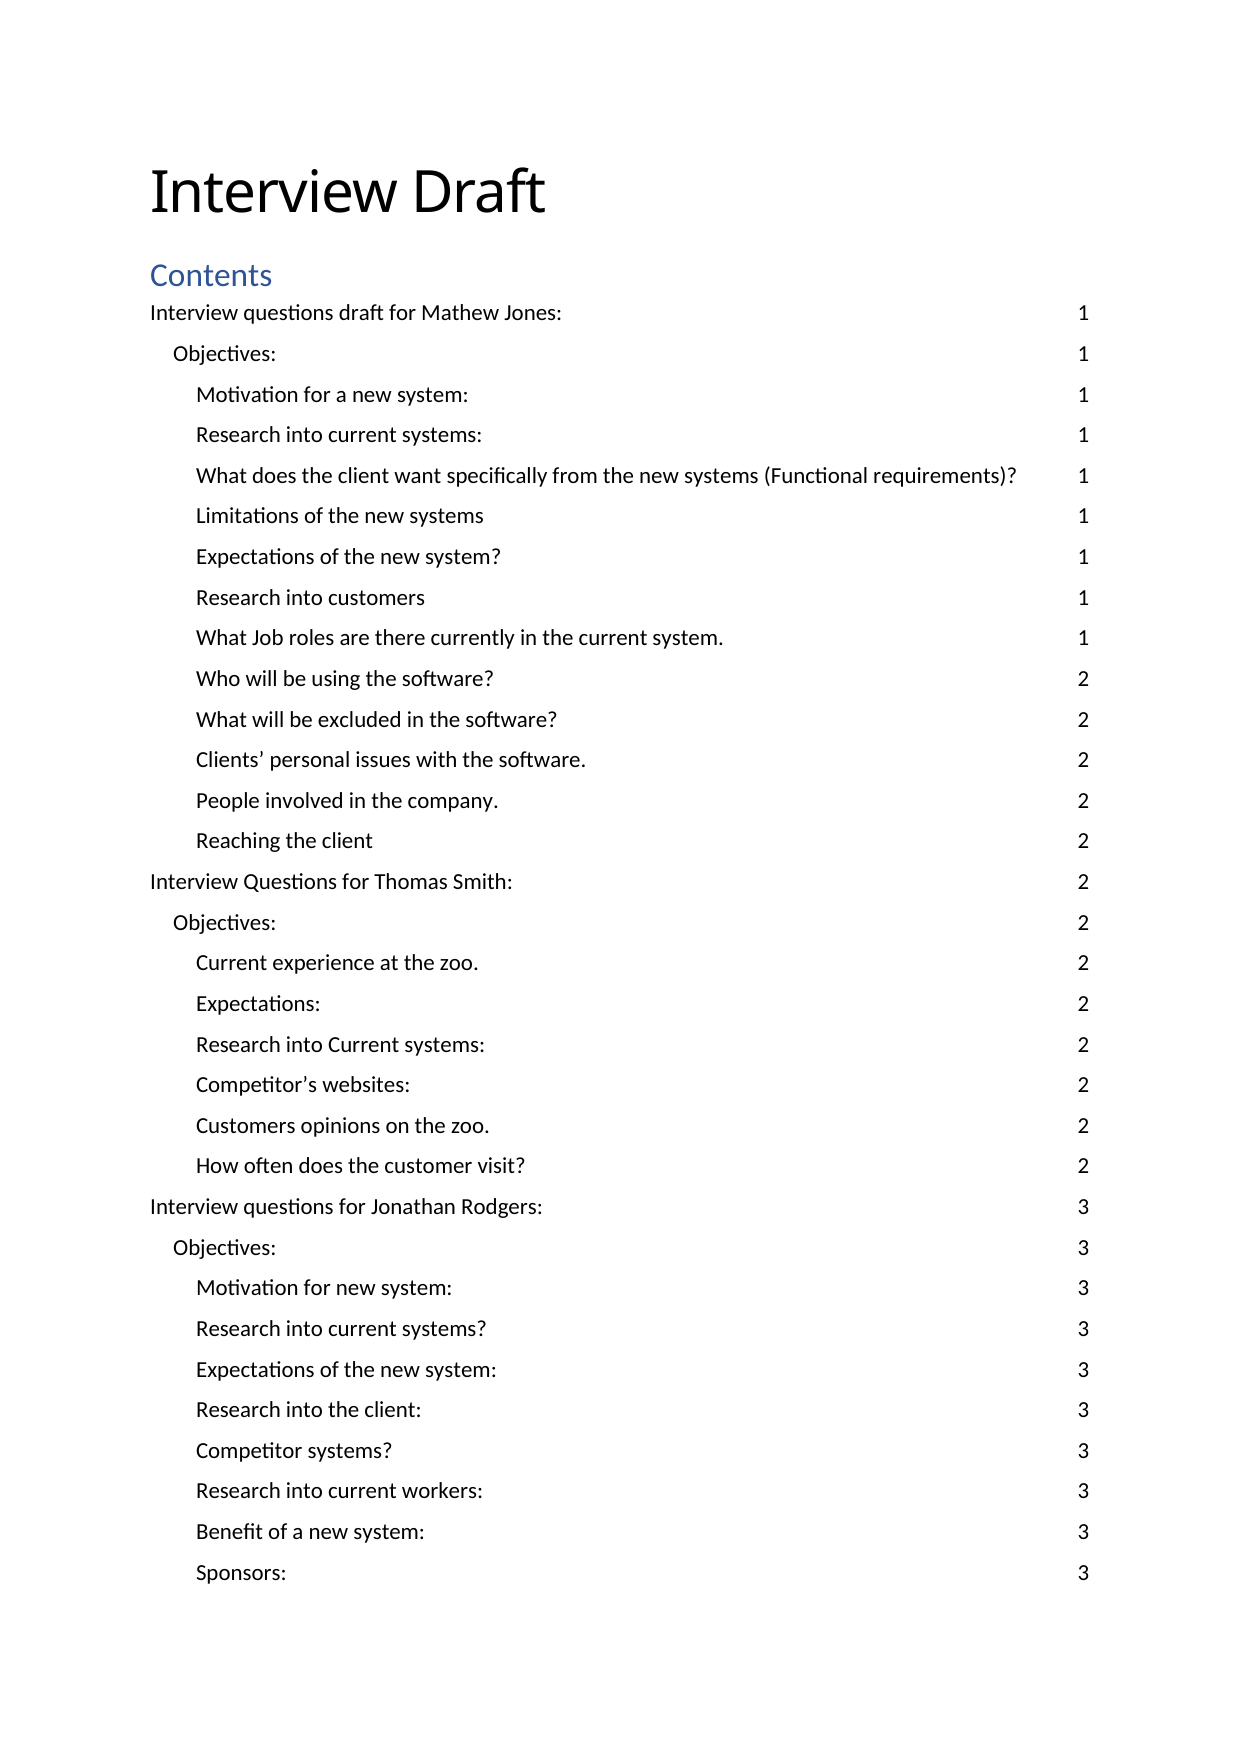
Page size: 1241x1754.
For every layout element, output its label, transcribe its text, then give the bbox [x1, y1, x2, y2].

title Interview Draft [150, 150, 1090, 229]
text Contents [150, 254, 1090, 295]
